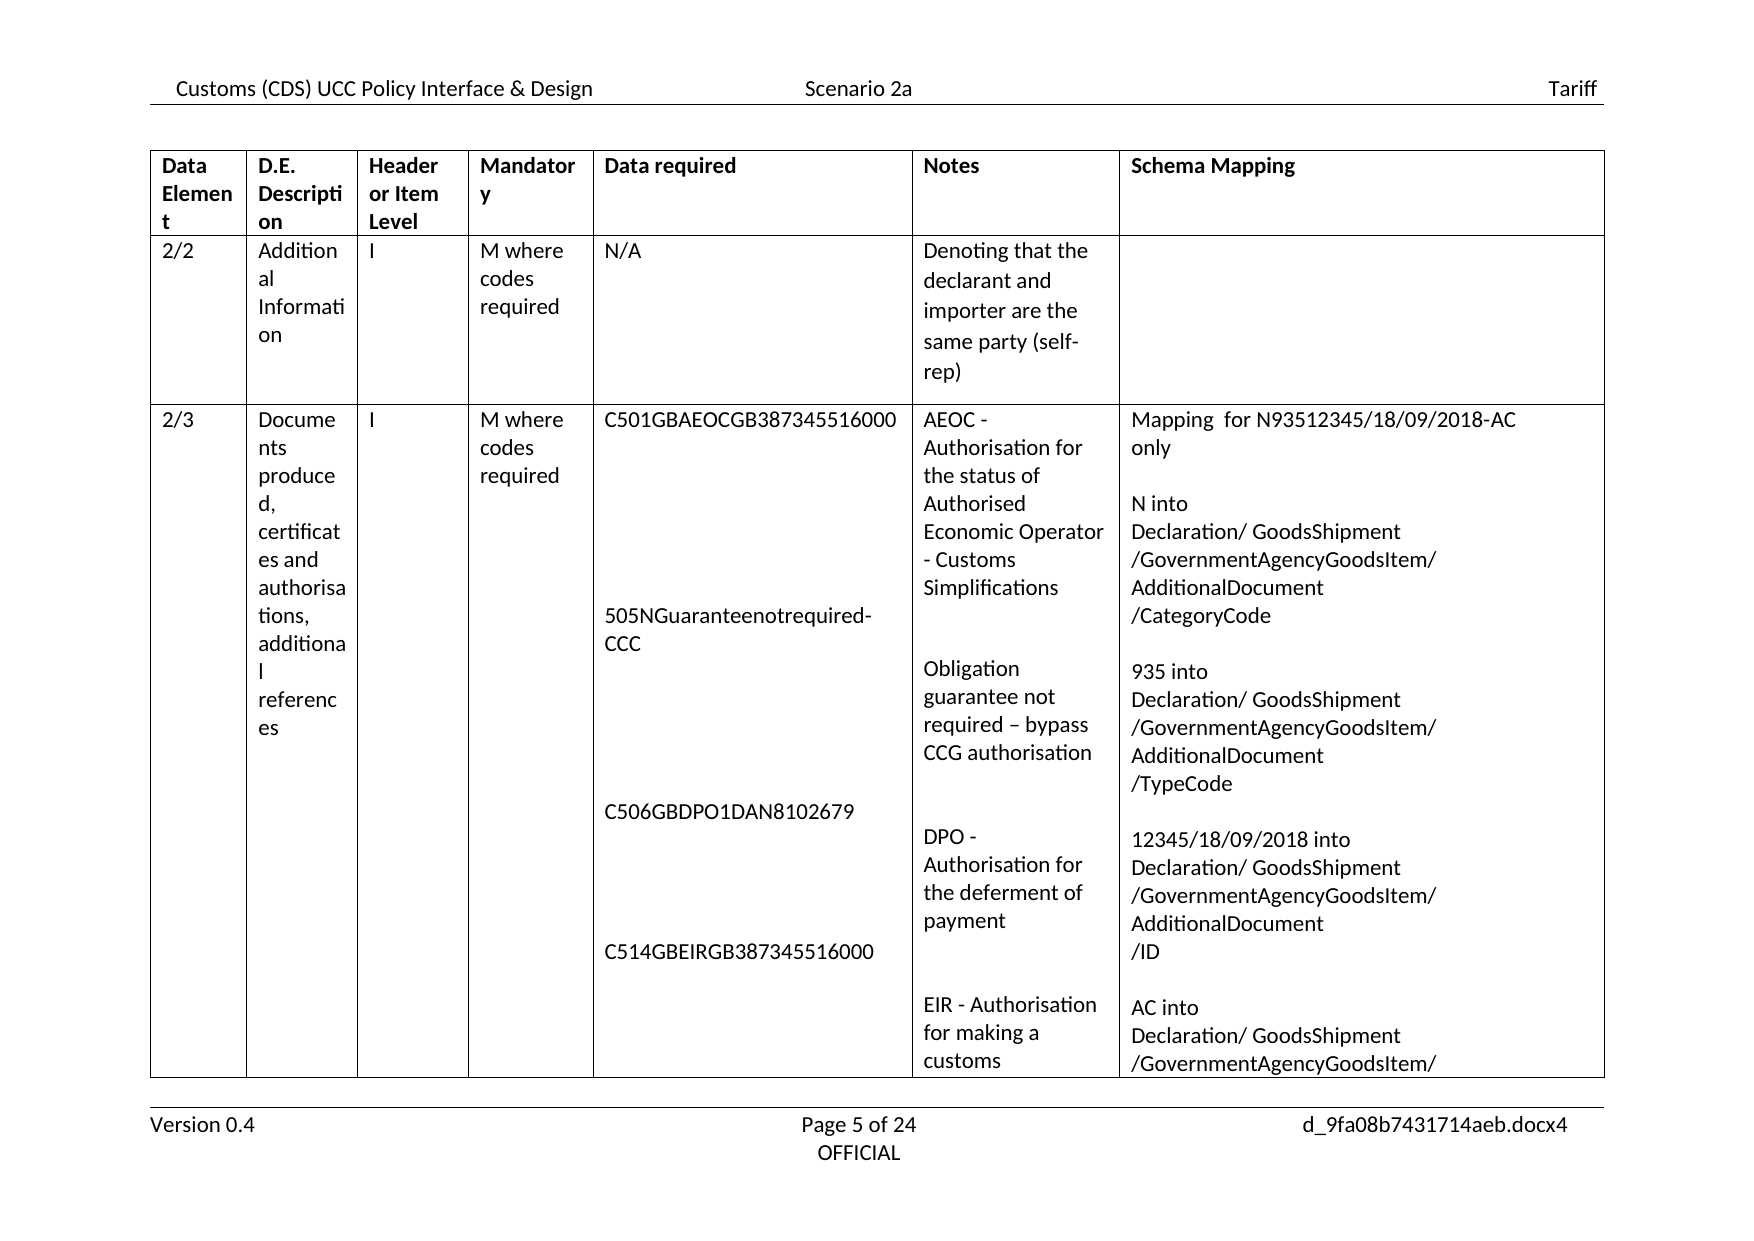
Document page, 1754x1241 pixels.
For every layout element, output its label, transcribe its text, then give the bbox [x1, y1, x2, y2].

table_cell 2/2 [151, 236, 246, 404]
table_cell M where codes required [469, 236, 593, 404]
table_header Data Element [151, 151, 246, 235]
table_cell M where codes required [469, 405, 593, 1077]
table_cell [247, 405, 357, 1077]
table_header Mandatory [469, 151, 593, 235]
table_header Schema Mapping [1120, 151, 1604, 235]
table_header Header or Item Level [358, 151, 468, 235]
table_cell I [358, 405, 468, 1077]
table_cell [594, 405, 912, 1077]
table_cell [1120, 236, 1604, 404]
table_header Data required [594, 151, 912, 235]
table_cell I [358, 236, 468, 404]
table_header D.E. Description [247, 151, 357, 235]
table_cell 2/3 [151, 405, 246, 1077]
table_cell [1120, 405, 1604, 1077]
table_header Notes [913, 151, 1119, 235]
table_cell N/A [594, 236, 912, 404]
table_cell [913, 405, 1119, 1077]
table_cell Additional Information [247, 236, 357, 404]
table_cell Denoting that the declarant and importer are the same party (self-rep) [913, 236, 1119, 404]
